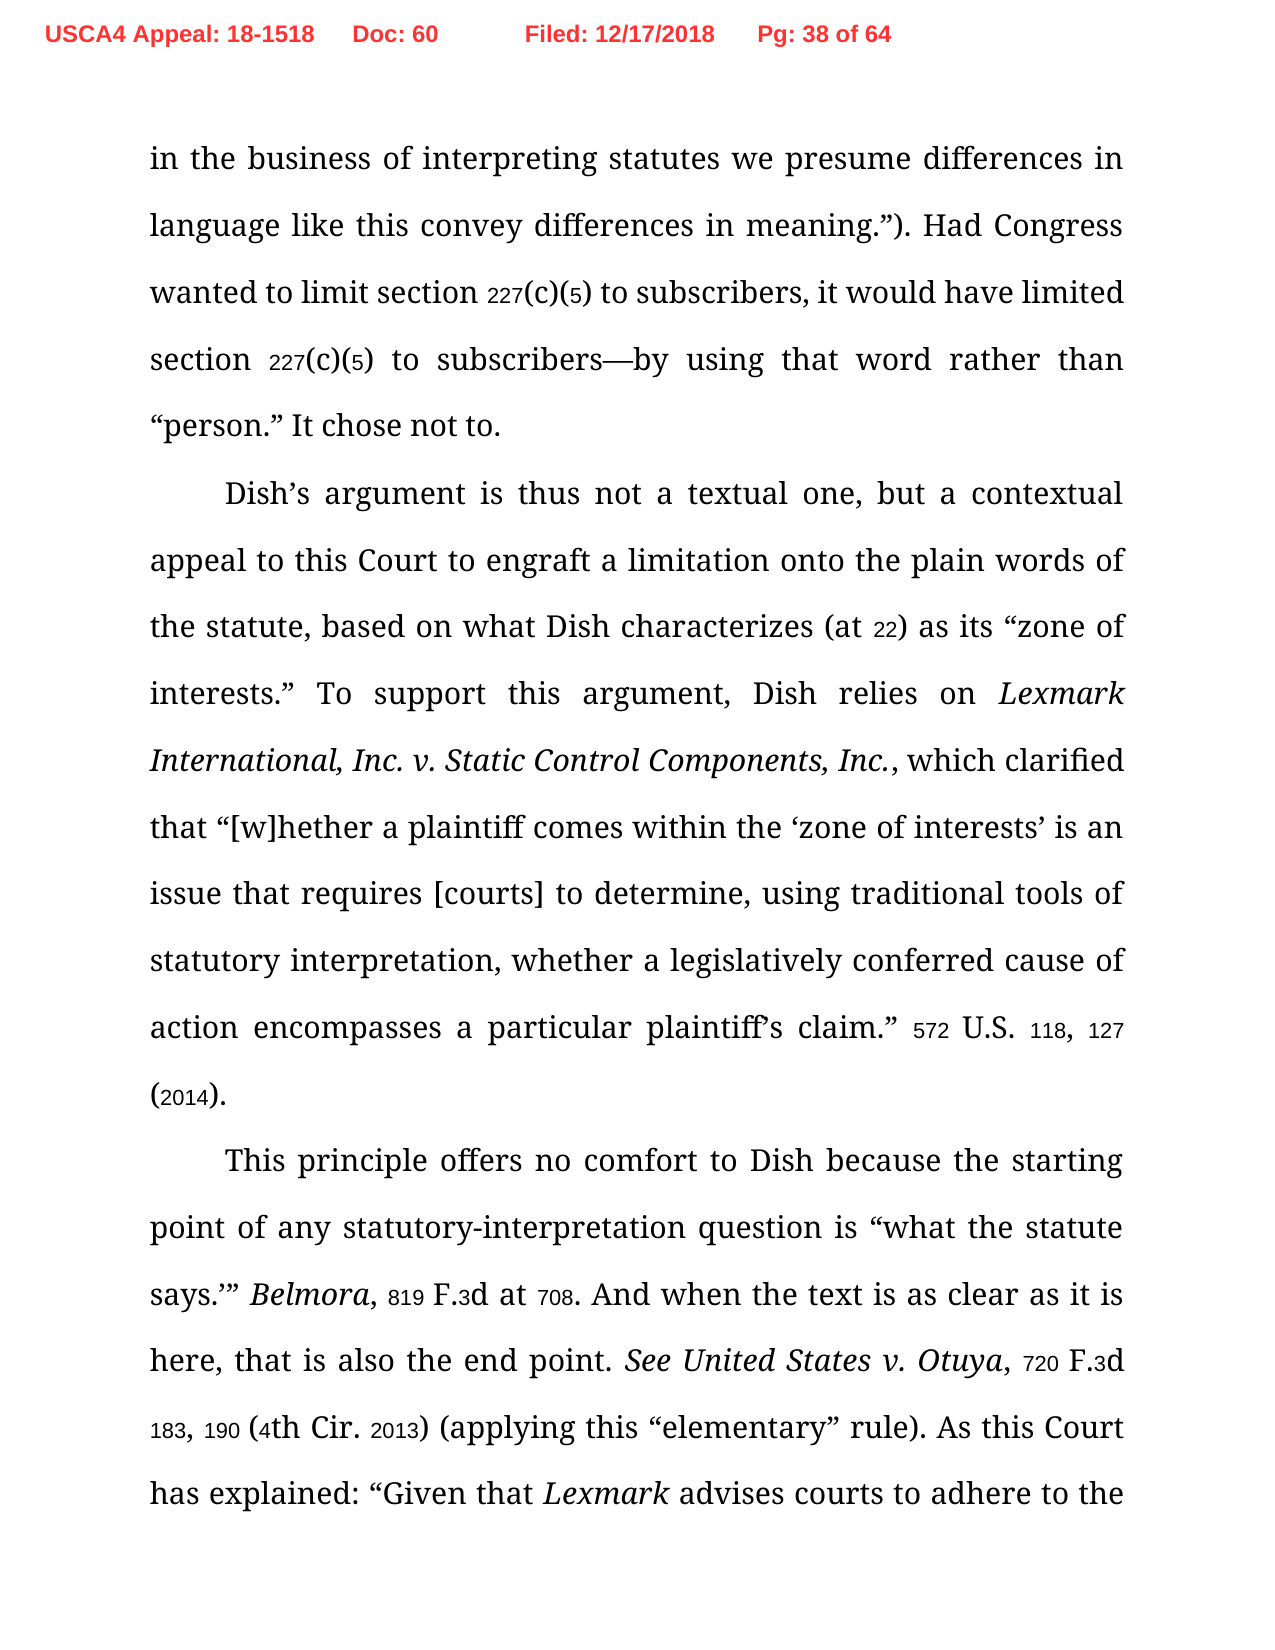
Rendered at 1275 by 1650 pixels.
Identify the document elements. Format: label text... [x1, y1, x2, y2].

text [149, 1118, 1124, 1518]
text USCA4 Appeal: 18-1518 Doc: 60 Filed: 12/17/2018 Pg: 38 of 64 [44, 20, 1147, 48]
text Dish’s argument is thus not a textual one, but a contextual appeal to this Court to engraft a limitation onto the plain words of the statute, based on what Dish characterizes (at 22) as its “zone of interests.” To support this argument, Dish relies on Lexmark International, Inc. v. Static Control Components, Inc., which clarified that “[w]hether a plaintiff comes within the ‘zone of interests’ is an issue that requires [courts] to determine, using traditional tools of statutory interpretation, whether a legislatively conferred cause of action encompasses a particular plaintiff’s claim.” 572 U.S. 118, 127 (2014). [149, 451, 1124, 1118]
text in the business of interpreting statutes we presume differences in language like this convey differences in meaning.”). Had Congress wanted to limit section 227(c)(5) to subscribers, it would have limited section 227(c)(5) to subscribers—by using that word rather than “person.” It chose not to. [149, 116, 1124, 450]
